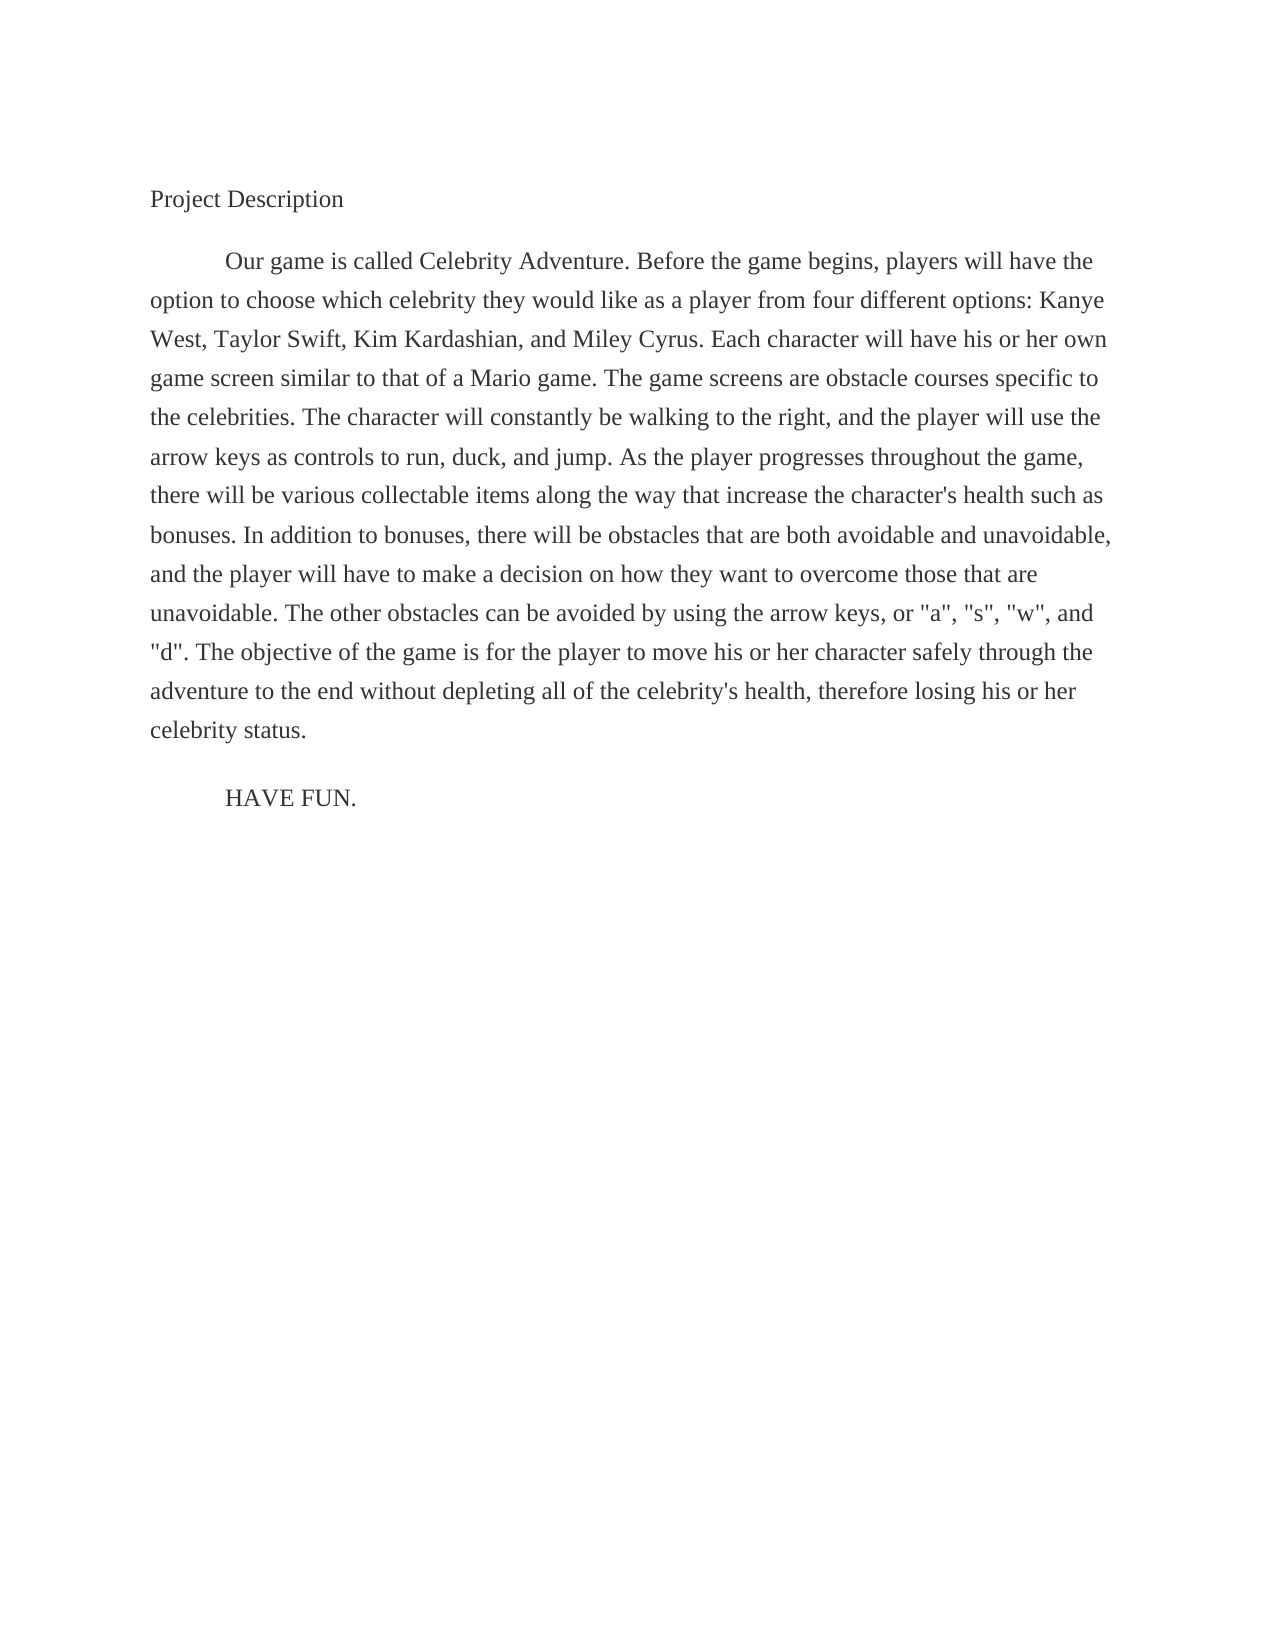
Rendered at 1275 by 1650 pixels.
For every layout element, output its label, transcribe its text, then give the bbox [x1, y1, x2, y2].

text HAVE FUN. [150, 773, 1125, 812]
text Our game is called Celebrity Adventure. Before the game begins, players will have the option to choose which celebrity they would like as a player from four different options: Kanye West, Taylor Swift, Kim Kardashian, and Miley Cyrus. Each character will have his or her own game screen similar to that of a Mario game. The game screens are obstacle courses specific to the celebrities. The character will constantly be walking to the right, and the player will use the arrow keys as controls to run, duck, and jump. As the player progresses throughout the game, there will be various collectable items along the way that increase the character's health such as bonuses. In addition to bonuses, there will be obstacles that are both avoidable and unavoidable, and the player will have to make a decision on how they want to overcome those that are unavoidable. The other obstacles can be avoided by using the arrow keys, or "a", "s", "w", and "d". The objective of the game is for the player to move his or her character safely through the adventure to the end without depleting all of the celebrity's health, therefore losing his or her celebrity status. [150, 236, 1125, 744]
text Project Description [150, 173, 1125, 212]
